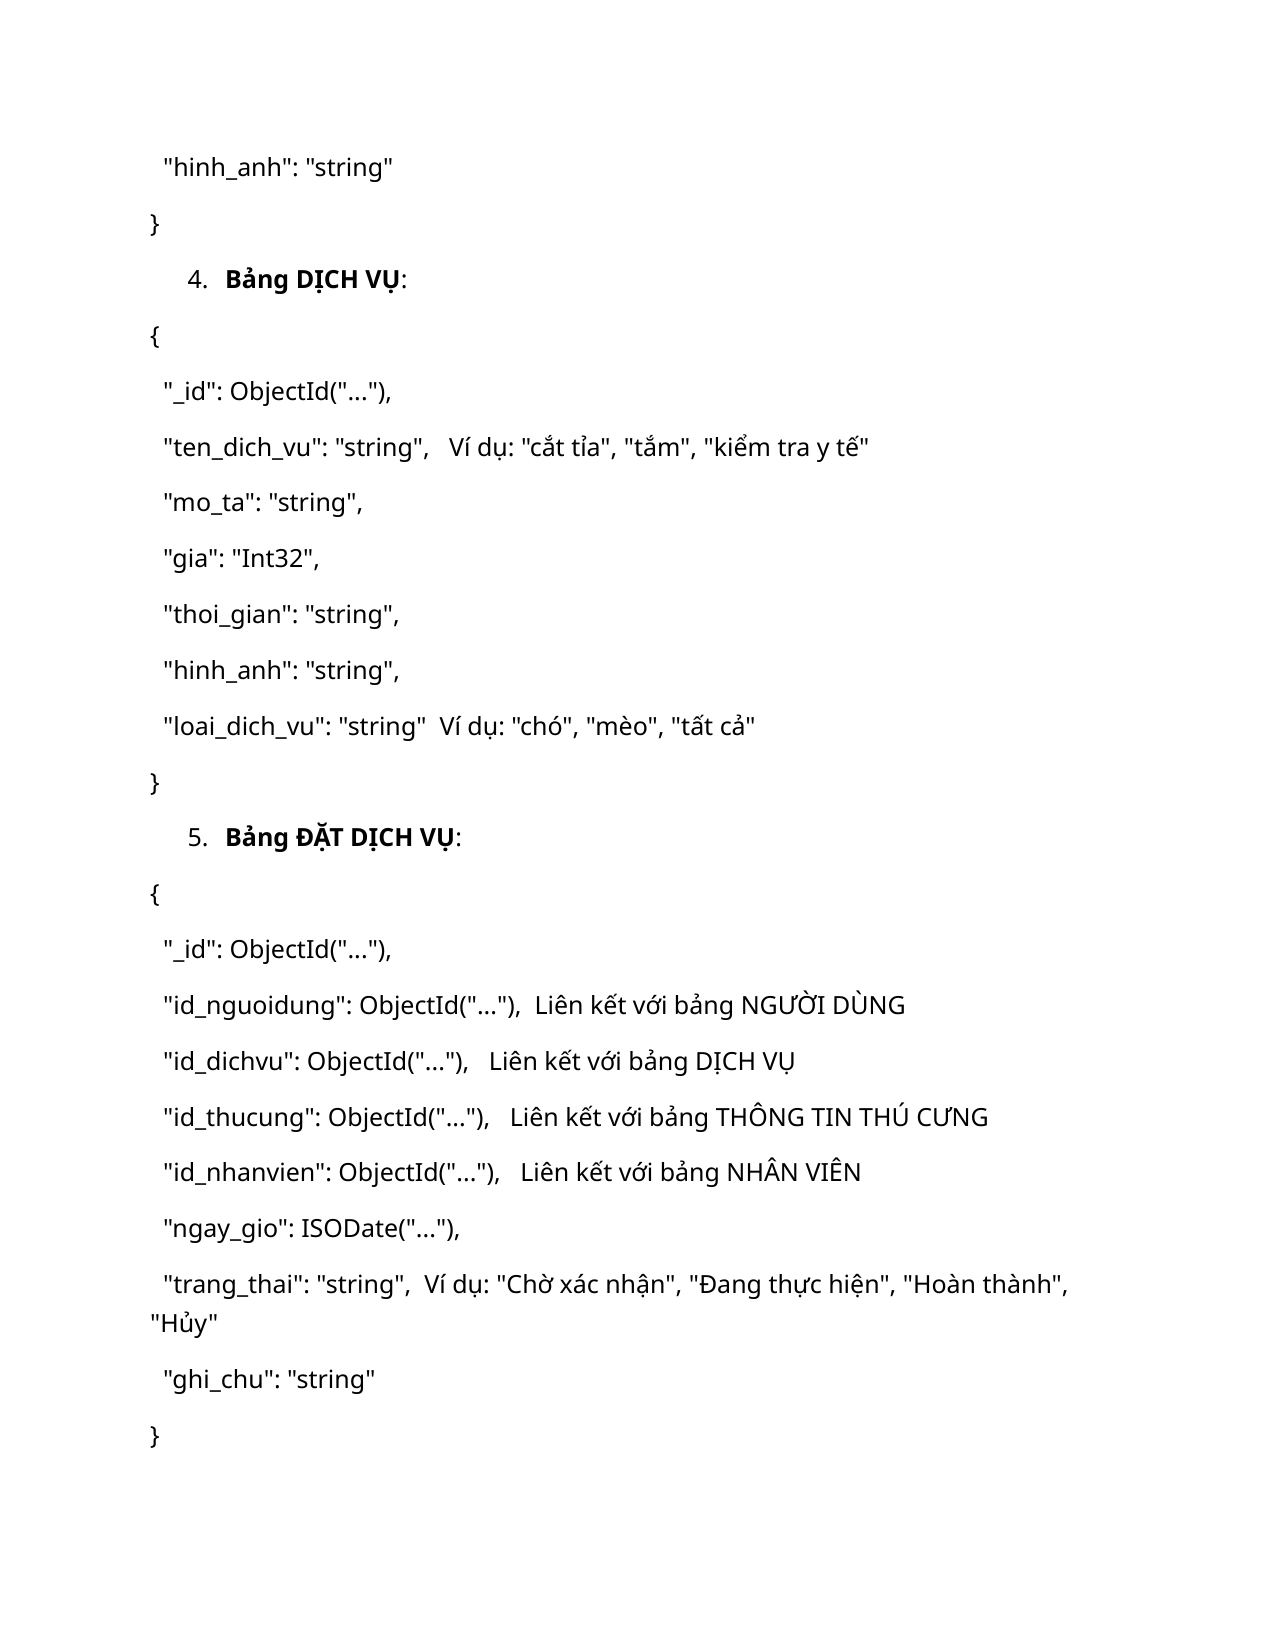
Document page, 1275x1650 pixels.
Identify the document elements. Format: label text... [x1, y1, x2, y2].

list Bảng DỊCH VỤ: [187, 262, 1125, 296]
text "_id": ObjectId("..."), [150, 373, 1125, 407]
text "ngay_gio": ISODate("..."), [150, 1211, 1125, 1245]
text "id_dichvu": ObjectId("..."), Liên kết với bảng DỊCH VỤ [150, 1043, 1125, 1077]
text "id_nhanvien": ObjectId("..."), Liên kết với bảng NHÂN VIÊN [150, 1155, 1125, 1189]
text "id_nguoidung": ObjectId("..."), Liên kết với bảng NGƯỜI DÙNG [150, 987, 1125, 1022]
text "ten_dich_vu": "string", Ví dụ: "cắt tỉa", "tắm", "kiểm tra y tế" [150, 429, 1125, 463]
text } [150, 1417, 1125, 1452]
text "trang_thai": "string", Ví dụ: "Chờ xác nhận", "Đang thực hiện", "Hoàn thành", "Hủy" [150, 1267, 1125, 1340]
text "loai_dich_vu": "string" Ví dụ: "chó", "mèo", "tất cả" [150, 708, 1125, 742]
text "hinh_anh": "string" [150, 150, 1125, 184]
text { [150, 317, 1125, 352]
text "hinh_anh": "string", [150, 652, 1125, 687]
text } [150, 764, 1125, 798]
text } [150, 206, 1125, 240]
text "gia": "Int32", [150, 541, 1125, 575]
text "thoi_gian": "string", [150, 597, 1125, 631]
text "ghi_chu": "string" [150, 1362, 1125, 1396]
text "_id": ObjectId("..."), [150, 932, 1125, 966]
text "id_thucung": ObjectId("..."), Liên kết với bảng THÔNG TIN THÚ CƯNG [150, 1099, 1125, 1133]
list Bảng ĐẶT DỊCH VỤ: [187, 820, 1125, 854]
text { [150, 876, 1125, 910]
text "mo_ta": "string", [150, 485, 1125, 519]
